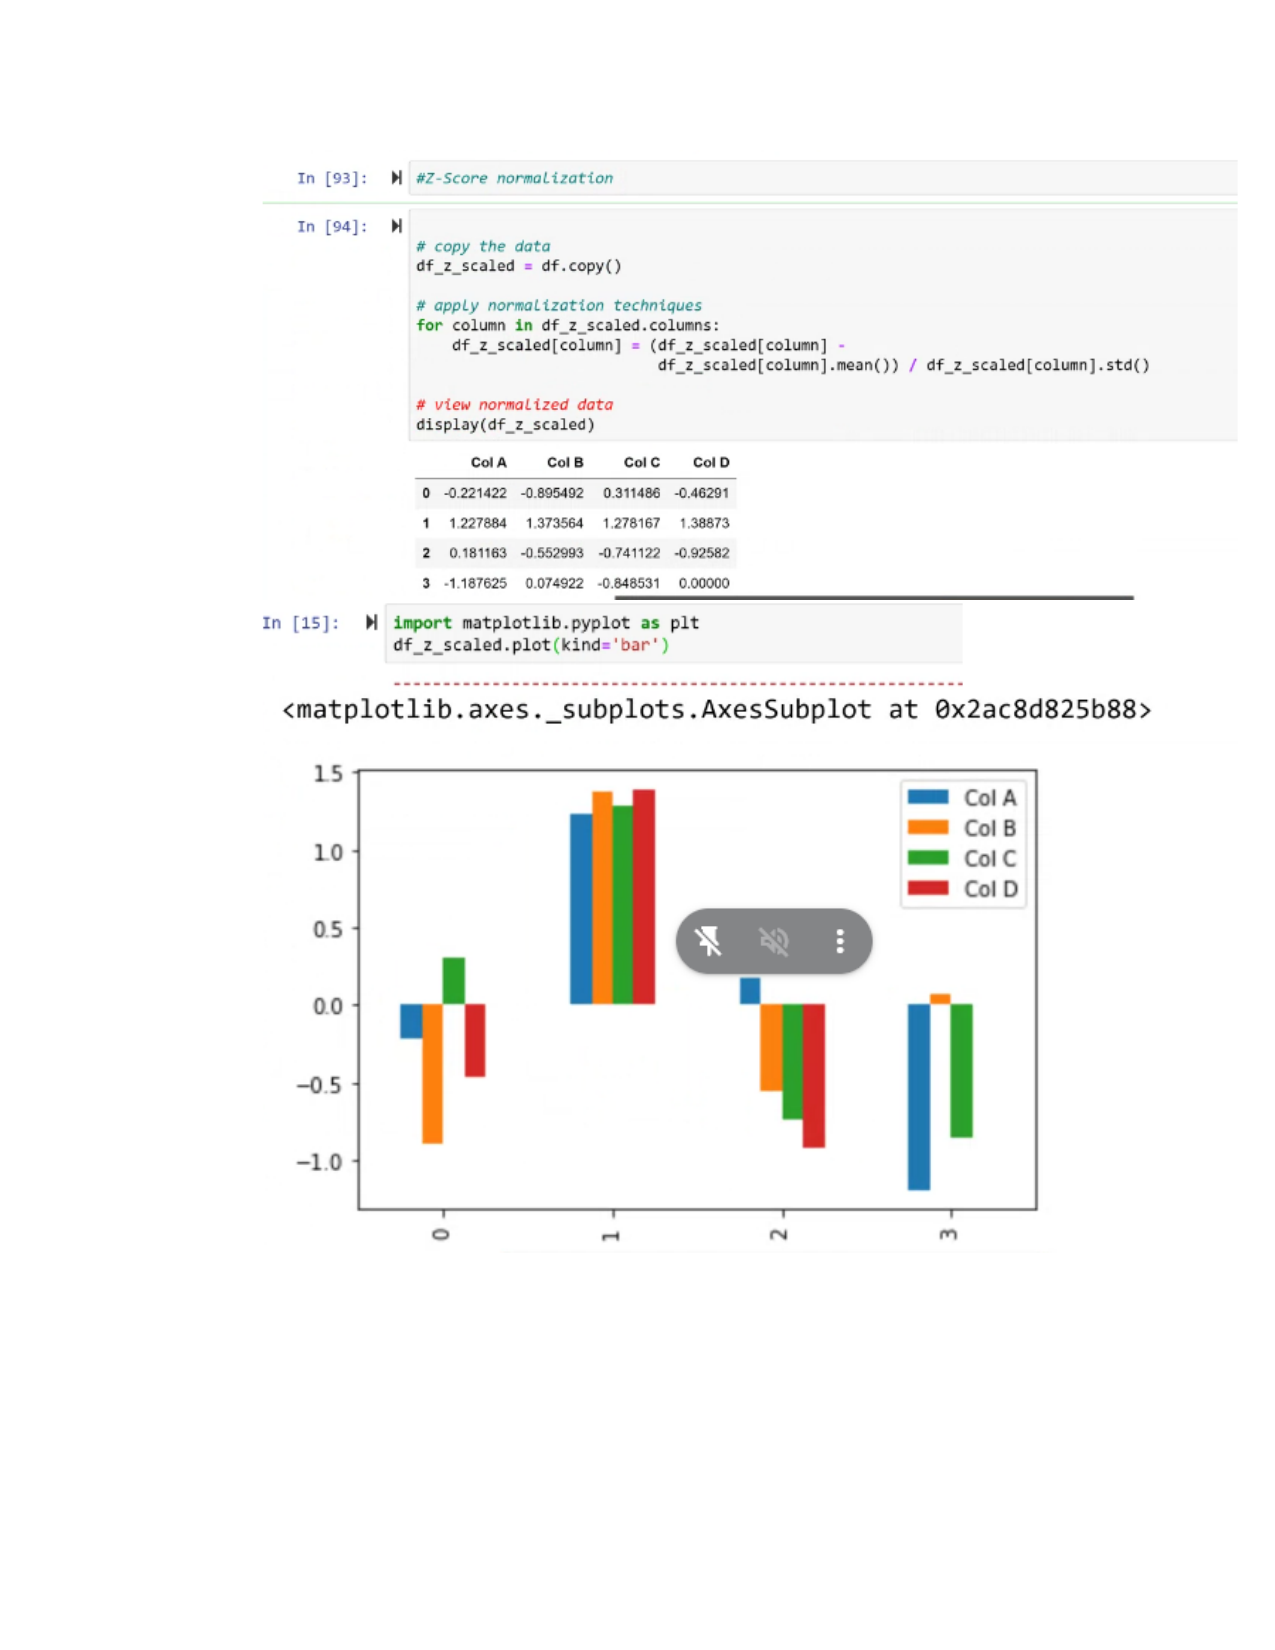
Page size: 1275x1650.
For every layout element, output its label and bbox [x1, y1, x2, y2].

picture [262, 691, 1238, 1253]
picture [262, 150, 1238, 600]
picture [262, 602, 963, 690]
